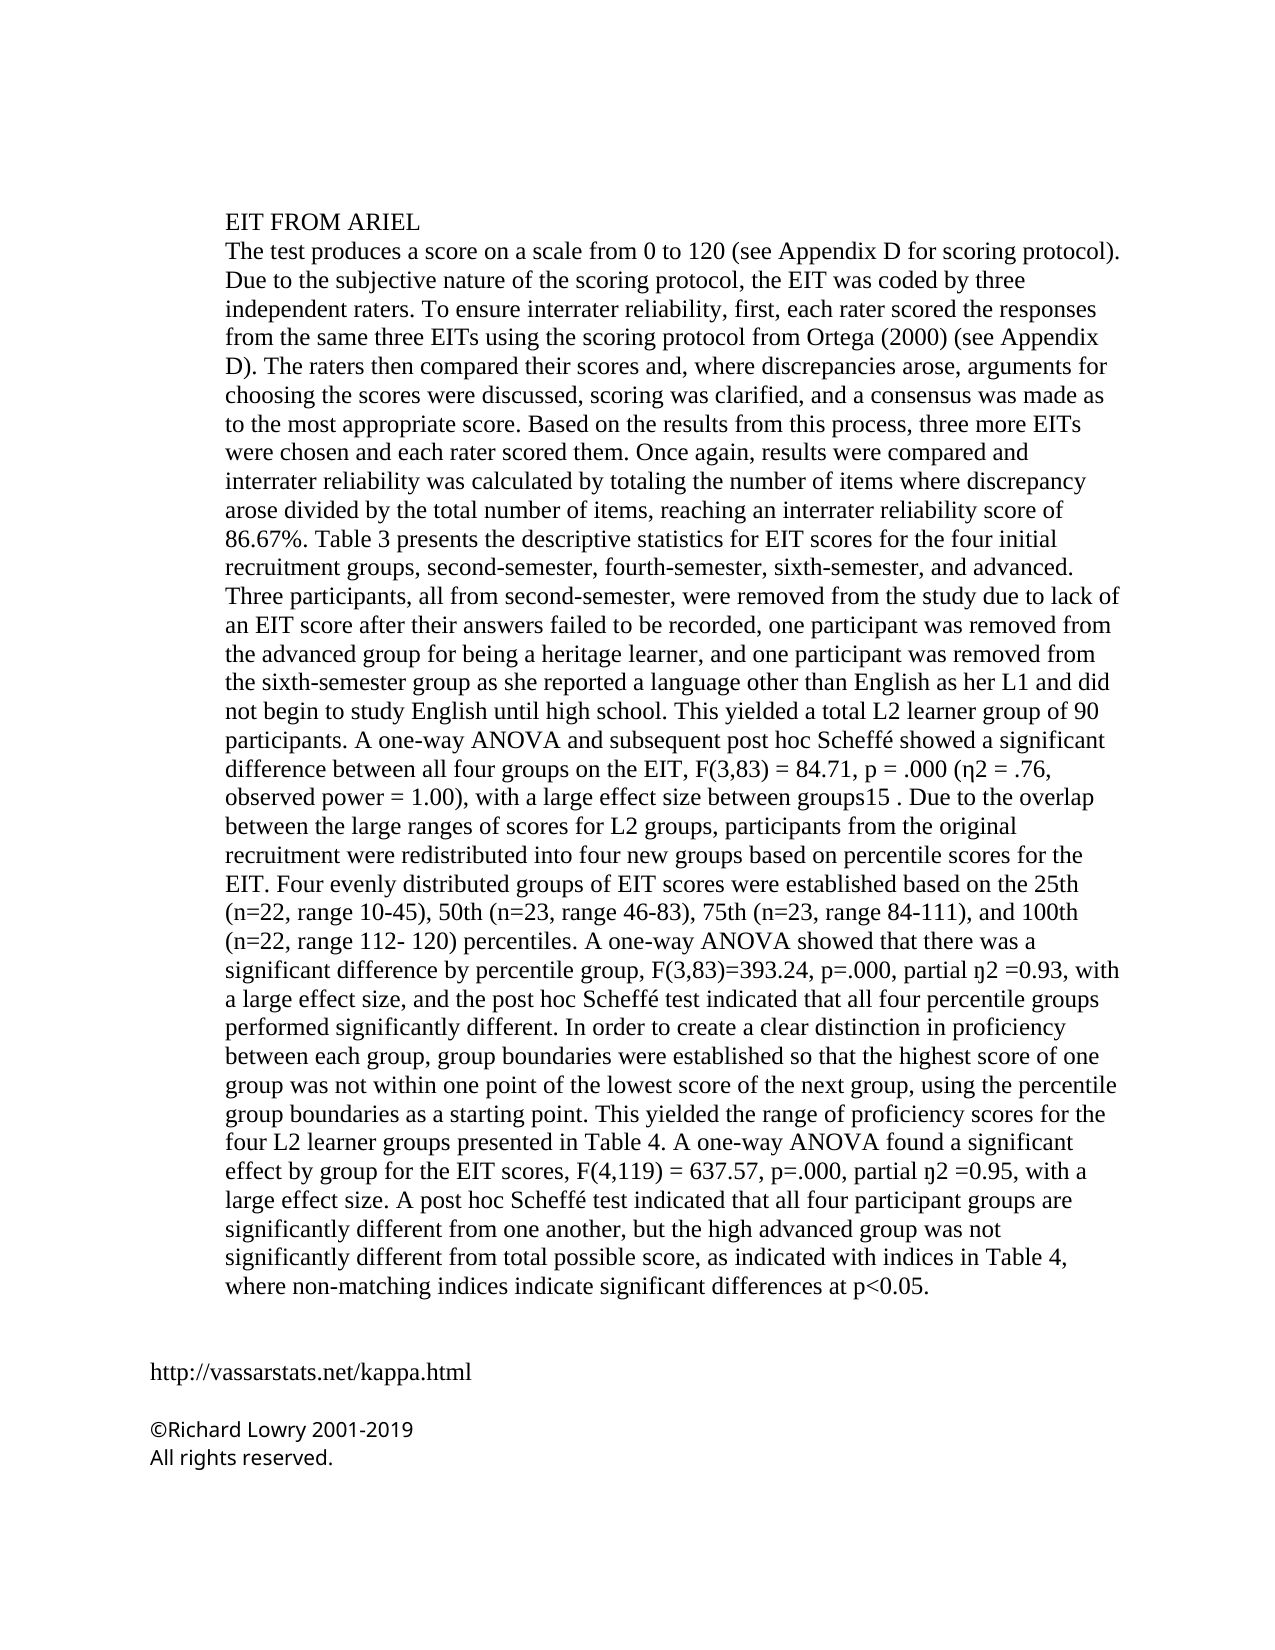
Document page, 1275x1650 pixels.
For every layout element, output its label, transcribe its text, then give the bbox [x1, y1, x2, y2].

text The test produces a score on a scale from 0 to 120 (see Appendix D for scoring protocol). Due to the subjective nature of the scoring protocol, the EIT was coded by three independent raters. To ensure interrater reliability, first, each rater scored the responses from the same three EITs using the scoring protocol from Ortega (2000) (see Appendix D). The raters then compared their scores and, where discrepancies arose, arguments for choosing the scores were discussed, scoring was clarified, and a consensus was made as to the most appropriate score. Based on the results from this process, three more EITs were chosen and each rater scored them. Once again, results were compared and interrater reliability was calculated by totaling the number of items where discrepancy arose divided by the total number of items, reaching an interrater reliability score of 86.67%. Table 3 presents the descriptive statistics for EIT scores for the four initial recruitment groups, second-semester, fourth-semester, sixth-semester, and advanced. Three participants, all from second-semester, were removed from the study due to lack of an EIT score after their answers failed to be recorded, one participant was removed from the advanced group for being a heritage learner, and one participant was removed from the sixth-semester group as she reported a language other than English as her L1 and did not begin to study English until high school. This yielded a total L2 learner group of 90 participants. A one-way ANOVA and subsequent post hoc Scheffé showed a significant difference between all four groups on the EIT, F(3,83) = 84.71, p = .000 (η2 = .76, observed power = 1.00), with a large effect size between groups15 . Due to the overlap between the large ranges of scores for L2 groups, participants from the original recruitment were redistributed into four new groups based on percentile scores for the EIT. Four evenly distributed groups of EIT scores were established based on the 25th (n=22, range 10-45), 50th (n=23, range 46-83), 75th (n=23, range 84-111), and 100th (n=22, range 112- 120) percentiles. A one-way ANOVA showed that there was a significant difference by percentile group, F(3,83)=393.24, p=.000, partial ŋ2 =0.93, with a large effect size, and the post hoc Scheffé test indicated that all four percentile groups performed significantly different. In order to create a clear distinction in proficiency between each group, group boundaries were established so that the highest score of one group was not within one point of the lowest score of the next group, using the percentile group boundaries as a starting point. This yielded the range of proficiency scores for the four L2 learner groups presented in Table 4. A one-way ANOVA found a significant effect by group for the EIT scores, F(4,119) = 637.57, p=.000, partial ŋ2 =0.95, with a large effect size. A post hoc Scheffé test indicated that all four participant groups are significantly different from one another, but the high advanced group was not significantly different from total possible score, as indicated with indices in Table 4, where non-matching indices indicate significant differences at p<0.05. [225, 236, 1125, 1300]
text EIT FROM ARIEL [225, 207, 1125, 236]
text ©Richard Lowry 2001-2019 All rights reserved. [150, 1415, 1125, 1472]
text http://vassarstats.net/kappa.html [150, 1357, 1125, 1386]
